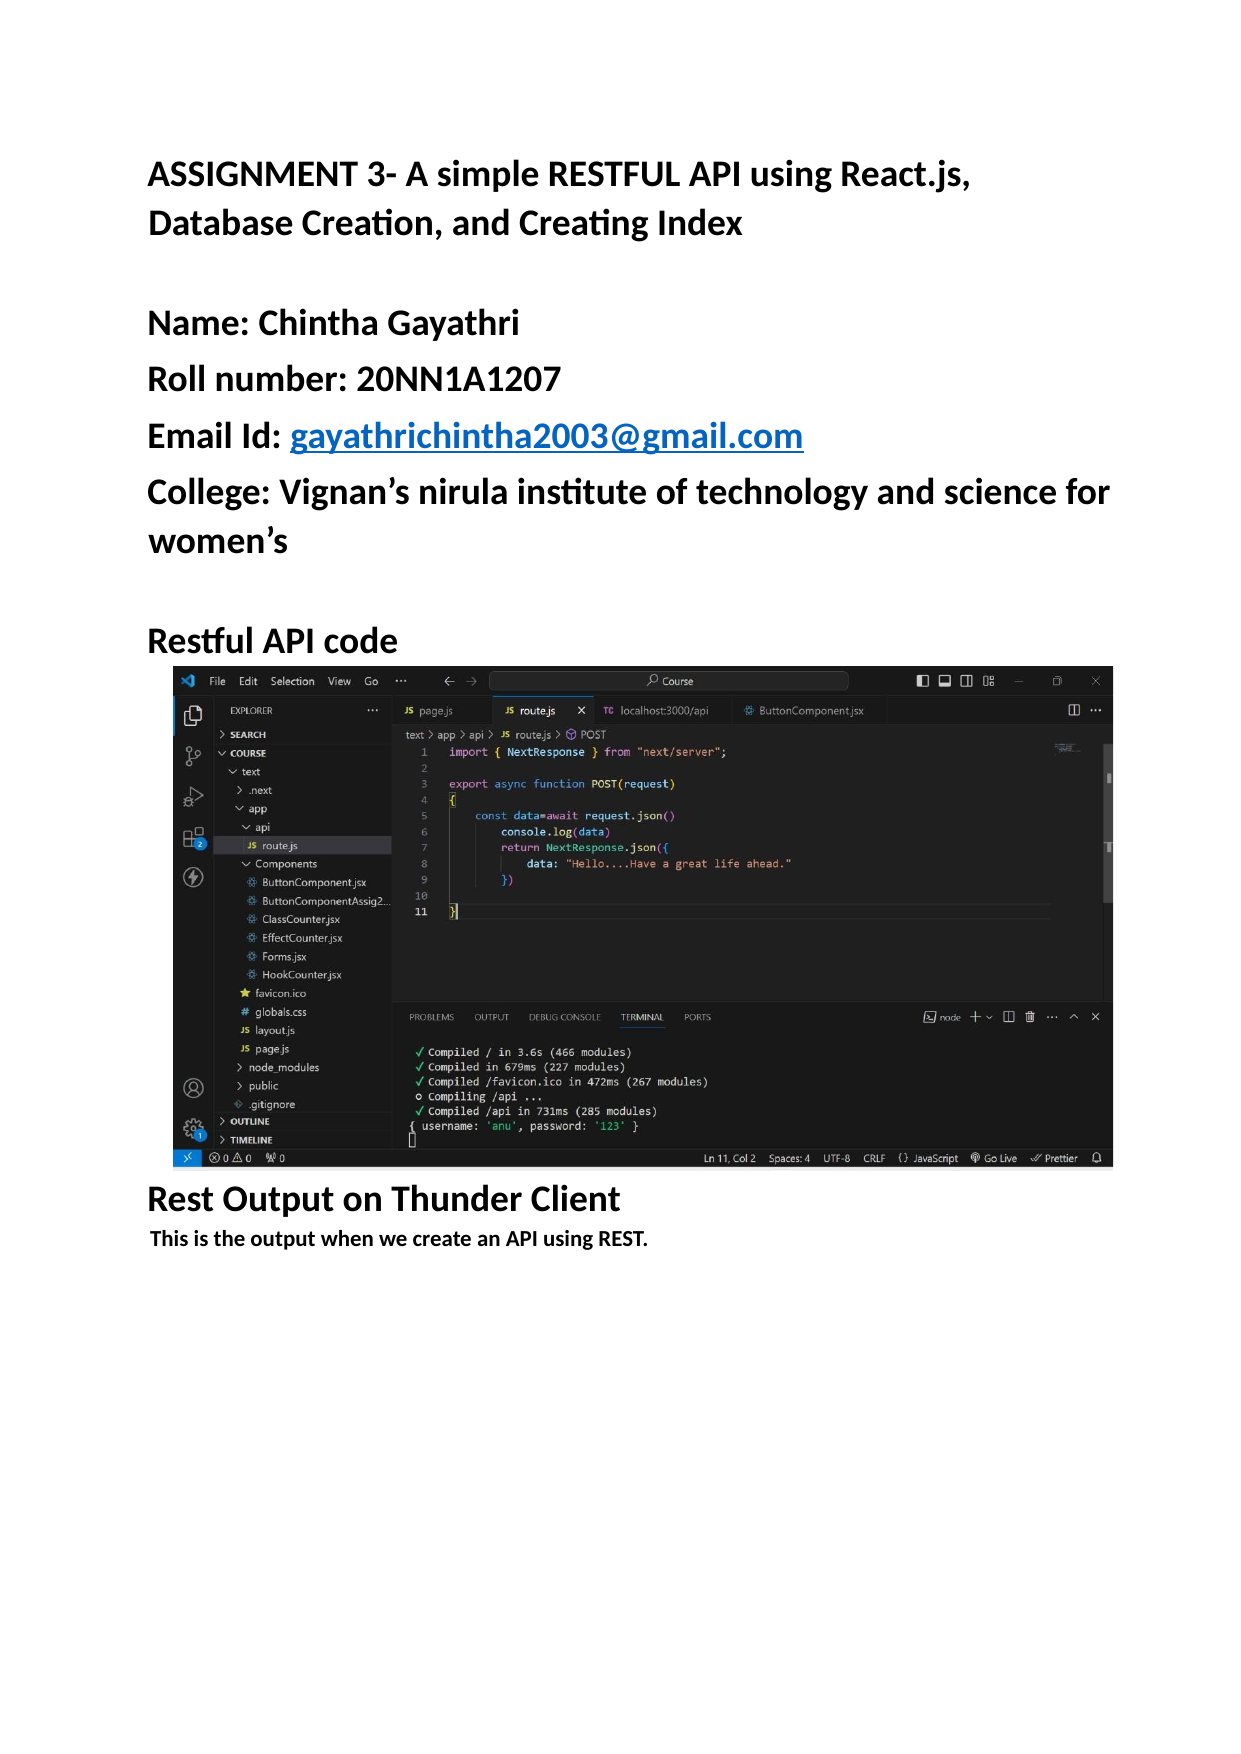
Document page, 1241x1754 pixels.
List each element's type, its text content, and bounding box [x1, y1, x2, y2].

text ASSIGNMENT 3- A simple RESTFUL API using React.js, Database Creation, and Creating Index [147, 150, 1113, 245]
text Roll number: 20NN1A1207 [147, 355, 1113, 401]
text Name: Chintha Gayathri [147, 299, 1113, 345]
subtitle Rest Output on Thunder Client [147, 1174, 1113, 1220]
text College: Vignan’s nirula institute of technology and science for women’s [147, 468, 1113, 562]
picture [173, 666, 1114, 1171]
text This is the output when we create an API using REST. [150, 1224, 1113, 1252]
subtitle Restful API code [147, 617, 1113, 663]
text Email Id: gayathrichintha2003@gmail.com [147, 412, 1113, 457]
